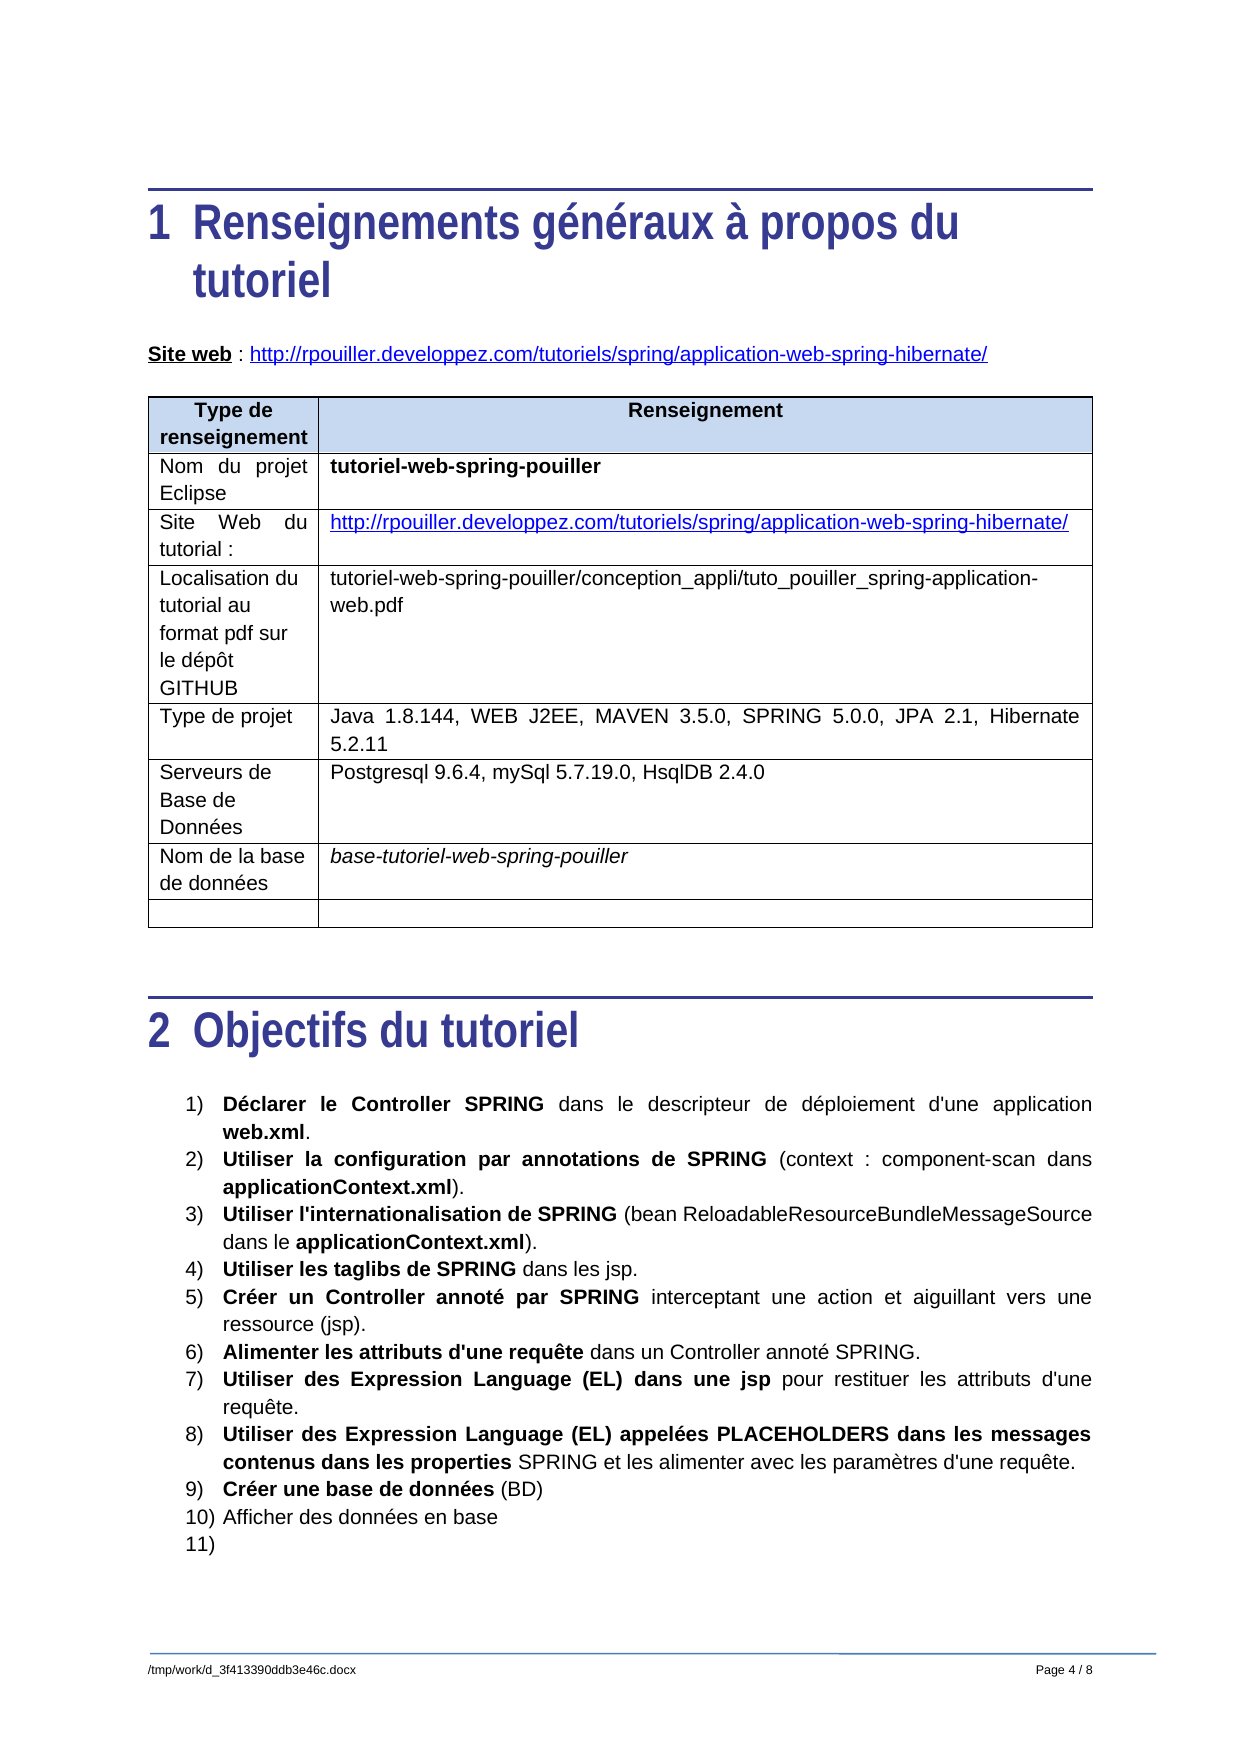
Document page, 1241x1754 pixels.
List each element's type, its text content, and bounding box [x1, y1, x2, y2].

table_header Type de renseignement [149, 398, 318, 452]
table_cell Java 1.8.144, WEB J2EE, MAVEN 3.5.0, SPRING 5.0.0, JPA 2.1, Hibernate 5.2.11 [319, 704, 1092, 759]
list Utiliser des Expression Language (EL) dans une jsp pour restituer les attributs d'une requête. [185, 1367, 1093, 1418]
list Alimenter les attributs d'une requête dans un Controller annoté SPRING. [185, 1339, 1093, 1363]
list Utiliser l'internationalisation de SPRING (bean ReloadableResourceBundleMessageSource dans le applicationContext.xml). [185, 1202, 1093, 1253]
table_cell Postgresql 9.6.4, mySql 5.7.19.0, HsqlDB 2.4.0 [319, 760, 1092, 843]
table_cell base-tutoriel-web-spring-pouiller [319, 844, 1092, 899]
table_cell [319, 900, 1092, 927]
list Utiliser des Expression Language (EL) appelées PLACEHOLDERS dans les messages contenus dans les properties SPRING et les alimenter avec les paramètres d'une requête. [185, 1422, 1093, 1473]
table_cell http://rpouiller.developpez.com/tutoriels/spring/application-web-spring-hibernate/ [319, 510, 1092, 564]
list Créer un Controller annoté par SPRING interceptant une action et aiguillant vers une ressource (jsp). [185, 1284, 1093, 1336]
list Afficher des données en base [185, 1504, 1093, 1528]
list Utiliser les taglibs de SPRING dans les jsp. [185, 1257, 1093, 1281]
table_cell tutoriel-web-spring-pouiller/conception_appli/tuto_pouiller_spring-application-web.pdf [319, 566, 1092, 703]
table_cell tutoriel-web-spring-pouiller [319, 454, 1092, 508]
table_cell Type de projet [149, 704, 318, 759]
subtitle Objectifs du tutoriel [148, 999, 1093, 1058]
table_cell Serveurs de Base de Données [149, 760, 318, 843]
list Utiliser la configuration par annotations de SPRING (context : component-scan dans applicationContext.xml). [185, 1147, 1093, 1198]
table_cell Site Web du tutorial : [149, 510, 318, 564]
table_cell [149, 900, 318, 927]
subtitle Renseignements généraux à propos du tutoriel [148, 191, 1093, 308]
list Déclarer le Controller SPRING dans le descripteur de déploiement d'une application web.xml. [185, 1092, 1093, 1143]
list Créer une base de données (BD) [185, 1477, 1093, 1501]
table_cell Nom de la base de données [149, 844, 318, 899]
table_cell Nom du projet Eclipse [149, 454, 318, 508]
table_cell Localisation du tutorial au format pdf sur le dépôt GITHUB [149, 566, 318, 703]
text Site web : http://rpouiller.developpez.com/tutoriels/spring/application-web-spring-hibernate/ [148, 341, 1093, 365]
table_header Renseignement [319, 398, 1092, 452]
